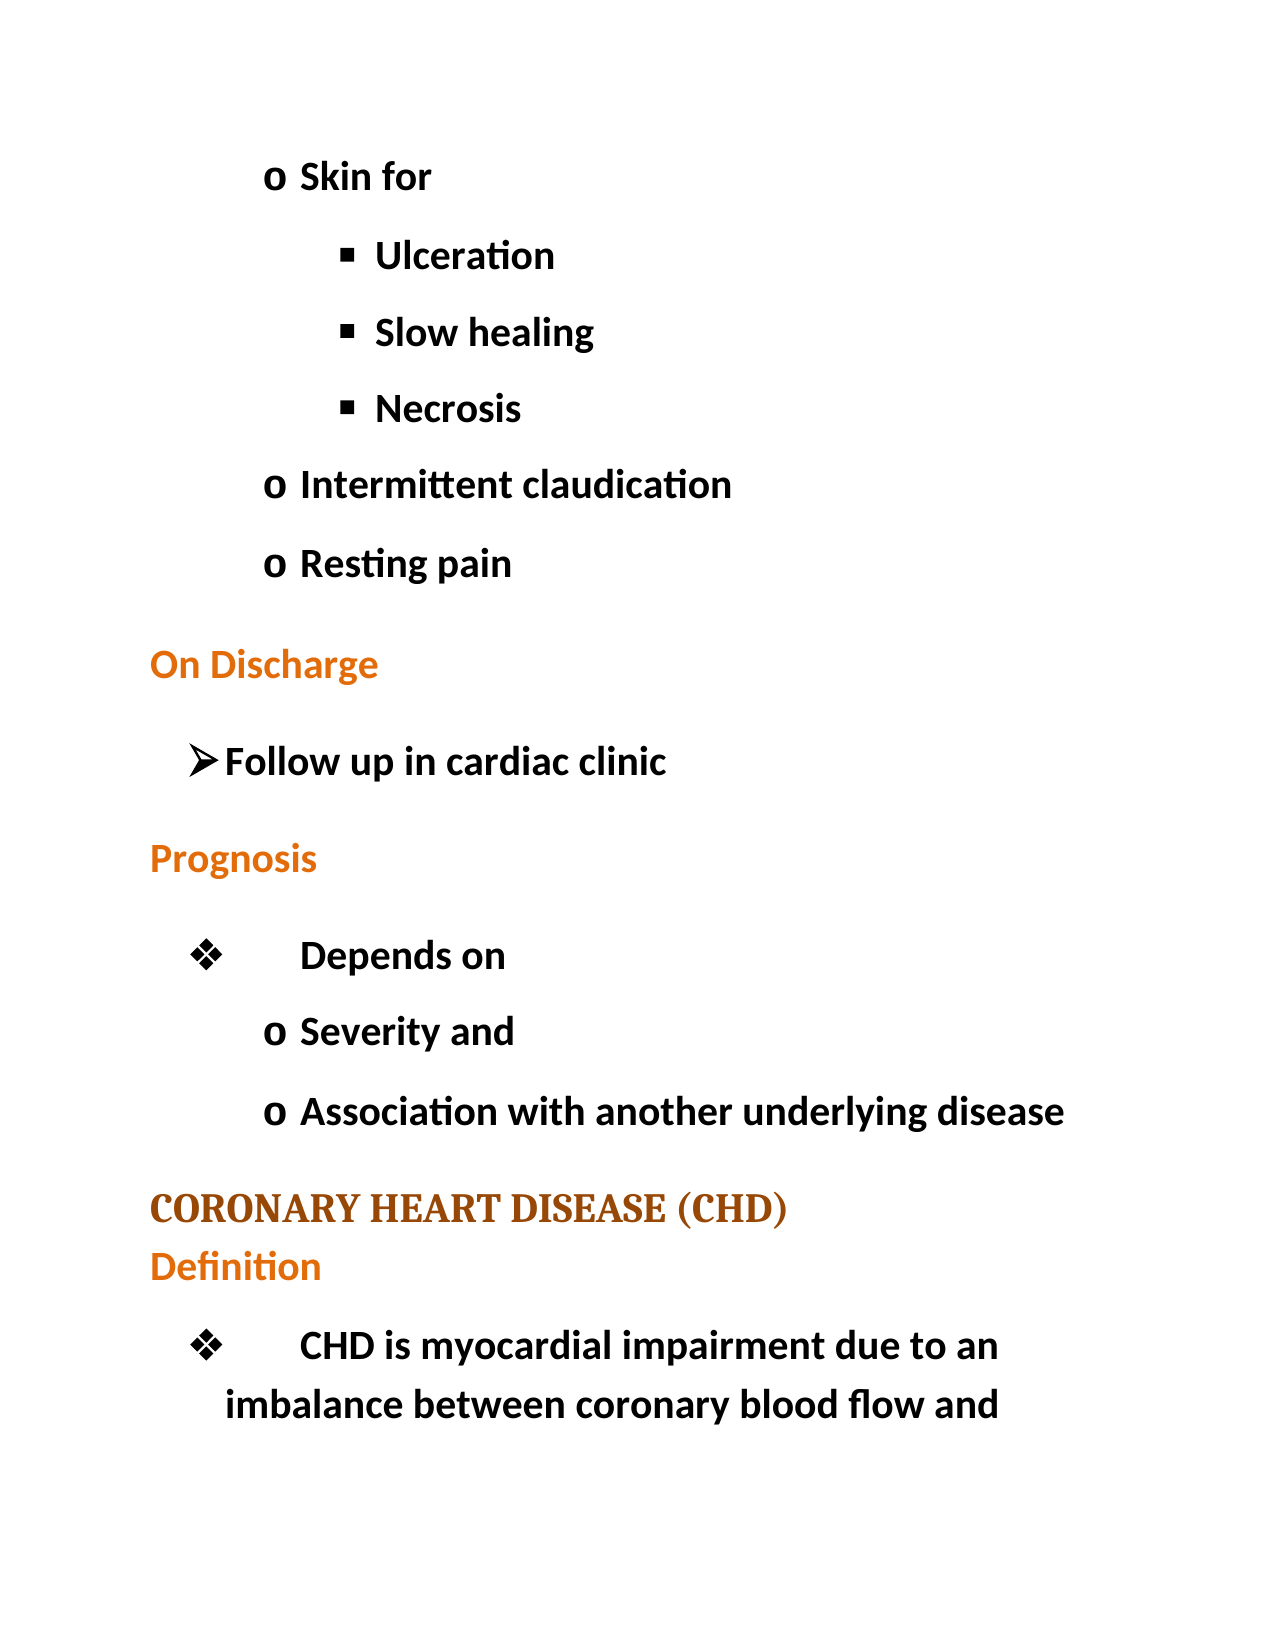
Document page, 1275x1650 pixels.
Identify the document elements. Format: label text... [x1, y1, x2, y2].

list Skin for [262, 150, 1125, 203]
list Follow up in cardiac clinic [187, 735, 1125, 786]
text On Discharge [150, 638, 1125, 688]
list Resting pain [262, 537, 1125, 590]
list Intermittent claudication [262, 458, 1125, 511]
text Definition [150, 1240, 1125, 1291]
list Ulceration [337, 229, 1125, 280]
list Depends on [187, 929, 1125, 980]
text Prognosis [150, 832, 1125, 883]
list Severity and [262, 1005, 1125, 1058]
list Association with another underlying disease [262, 1084, 1125, 1137]
list Necrosis [337, 382, 1125, 433]
subtitle CORONARY HEART DISEASE (CHD) [150, 1185, 1125, 1233]
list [187, 1319, 1125, 1428]
list Slow healing [337, 306, 1125, 356]
